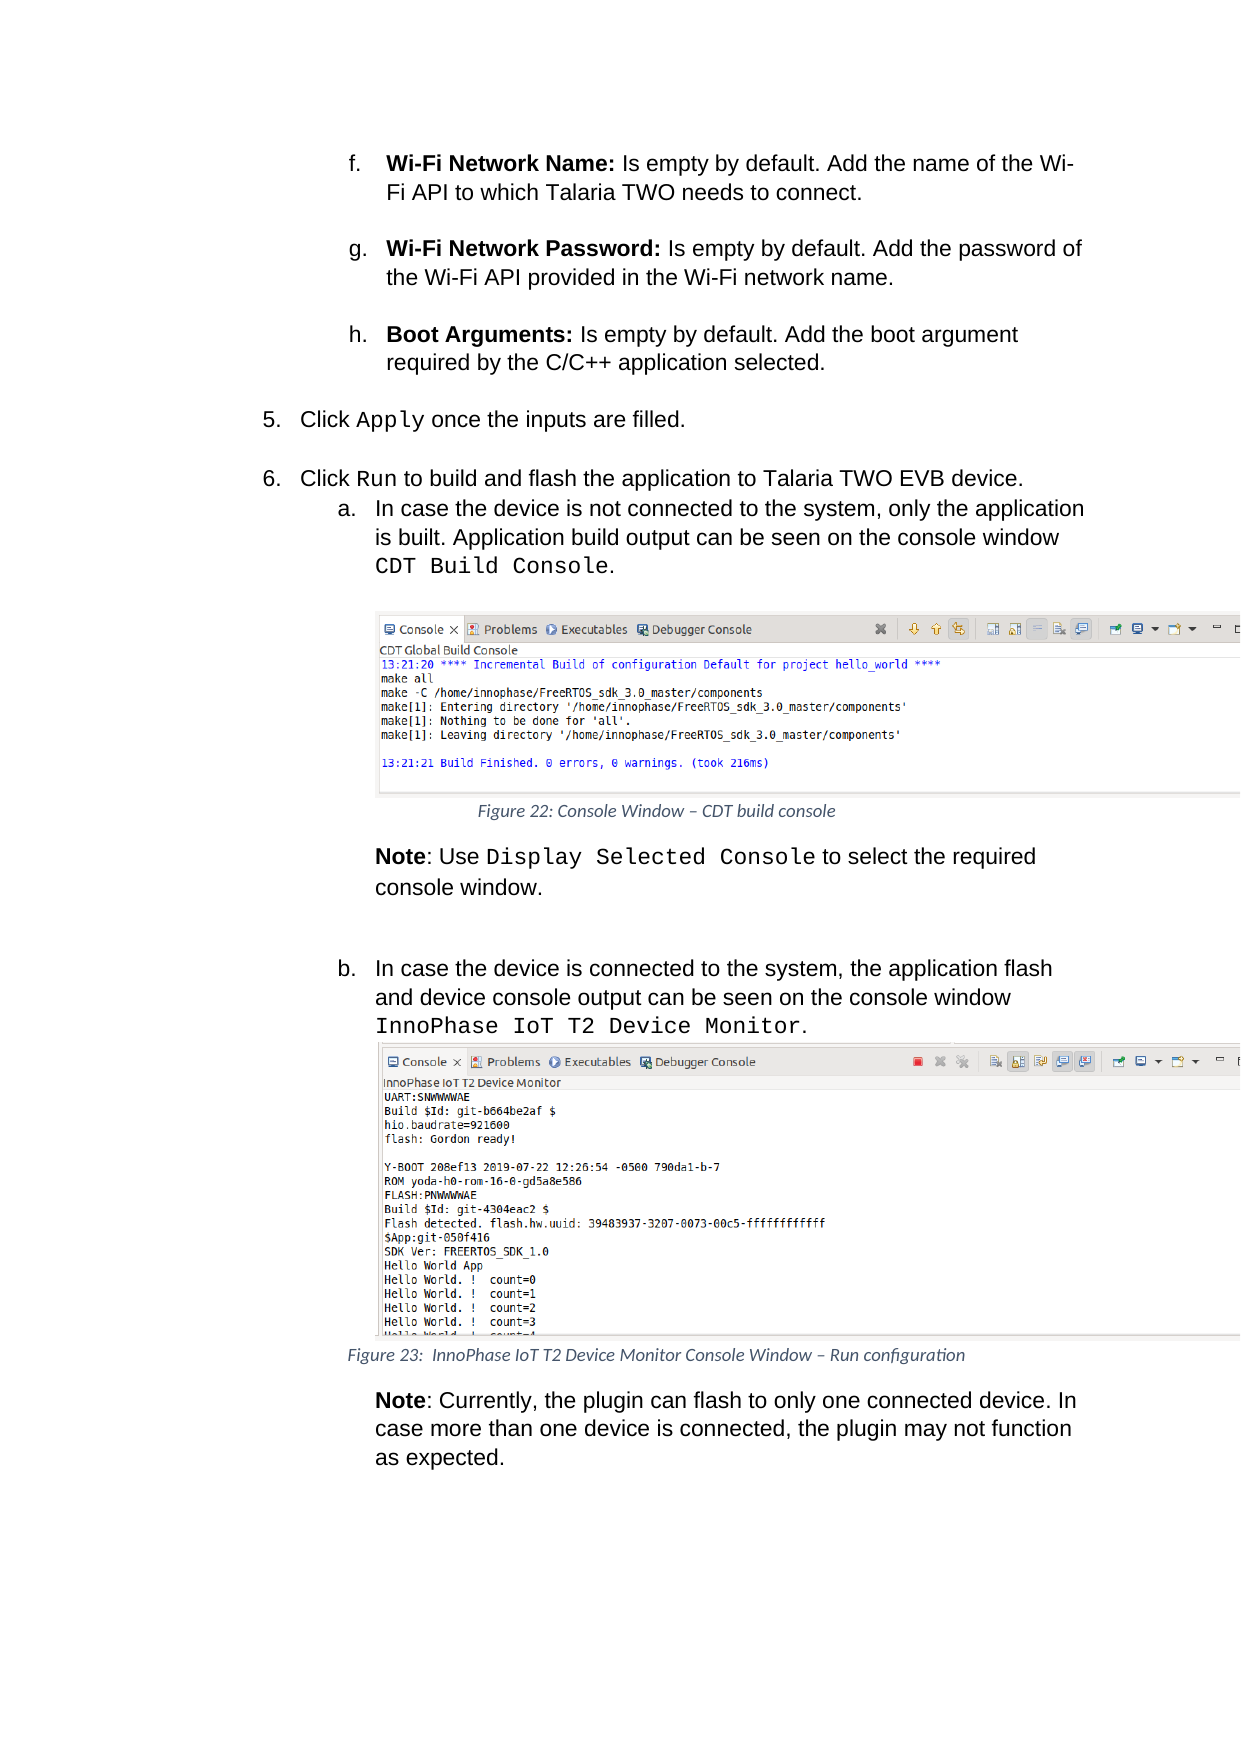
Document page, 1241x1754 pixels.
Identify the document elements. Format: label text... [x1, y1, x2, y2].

list Wi-Fi Network Password: Is empty by default. Add the password of the Wi-Fi API provided in the Wi-Fi network name. [349, 235, 1090, 290]
picture [375, 1042, 1241, 1341]
list Click Apply once the inputs are filled. [262, 406, 1090, 434]
list In case the device is not connected to the system, only the application is built. Application build output can be seen on the console window CDT Build Console. [337, 495, 1090, 581]
picture [375, 611, 1241, 798]
list Wi-Fi Network Name: Is empty by default. Add the name of the Wi-Fi API to which Talaria TWO needs to connect. [349, 150, 1090, 205]
list Note: Currently, the plugin can flash to only one connected device. In case more than one device is connected, the plugin may not function as expected. [375, 1387, 1090, 1470]
list Click Run to build and flash the application to Talaria TWO EVB device. [262, 465, 1090, 493]
list In case the device is connected to the system, the application flash and device console output can be seen on the console window InnoPhase IoT T2 Device Monitor. [337, 955, 1090, 1041]
list Note: Use Display Selected Console to select the required console window. [375, 843, 1090, 900]
list Boot Arguments: Is empty by default. Add the boot argument required by the C/C++ application selected. [349, 321, 1090, 375]
